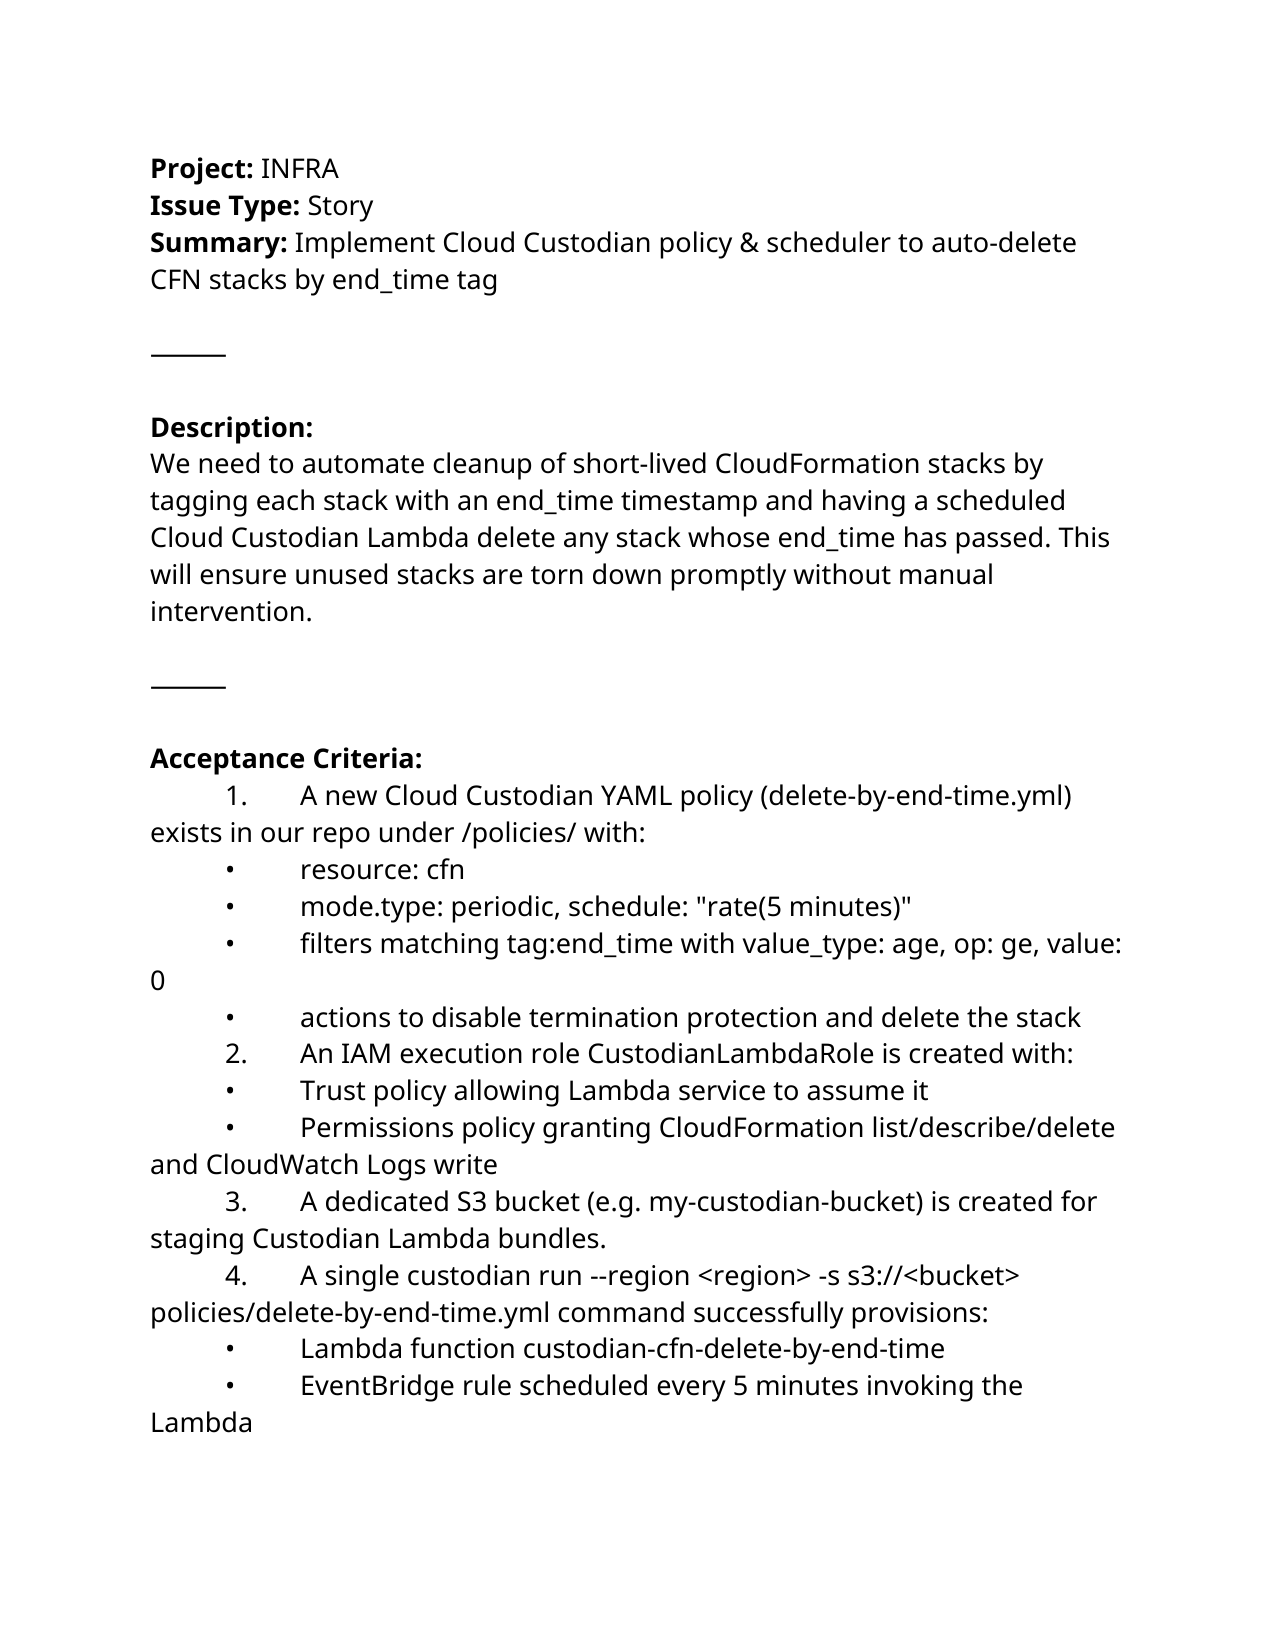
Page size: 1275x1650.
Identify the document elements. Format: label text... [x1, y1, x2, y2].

text ⸻ [150, 334, 1125, 371]
text Acceptance Criteria: [150, 740, 1125, 777]
text • filters matching tag:end_time with value_type: age, op: ge, value: 0 [150, 924, 1125, 998]
text Summary: Implement Cloud Custodian policy & scheduler to auto-delete CFN stacks by end_time tag [150, 224, 1125, 297]
text 1. A new Cloud Custodian YAML policy (delete-by-end-time.yml) exists in our repo under /policies/ with: [150, 777, 1125, 851]
text • mode.type: periodic, schedule: "rate(5 minutes)" [150, 887, 1125, 924]
text • resource: cfn [150, 851, 1125, 887]
text Project: INFRA [150, 150, 1125, 187]
text • Permissions policy granting CloudFormation list/describe/delete and CloudWatch Logs write [150, 1109, 1125, 1182]
text Issue Type: Story [150, 187, 1125, 224]
text Description: [150, 408, 1125, 445]
text • EventBridge rule scheduled every 5 minutes invoking the Lambda [150, 1367, 1125, 1441]
text 3. A dedicated S3 bucket (e.g. my-custodian-bucket) is created for staging Custodian Lambda bundles. [150, 1182, 1125, 1256]
text 2. An IAM execution role CustodianLambdaRole is created with: [150, 1035, 1125, 1072]
text ⸻ [150, 666, 1125, 703]
text 4. A single custodian run --region <region> -s s3://<bucket> policies/delete-by-end-time.yml command successfully provisions: [150, 1256, 1125, 1330]
text • Lambda function custodian-cfn-delete-by-end-time [150, 1330, 1125, 1367]
text • Trust policy allowing Lambda service to assume it [150, 1072, 1125, 1109]
text We need to automate cleanup of short-lived CloudFormation stacks by tagging each stack with an end_time timestamp and having a scheduled Cloud Custodian Lambda delete any stack whose end_time has passed. This will ensure unused stacks are torn down promptly without manual intervention. [150, 445, 1125, 629]
text • actions to disable termination protection and delete the stack [150, 998, 1125, 1035]
